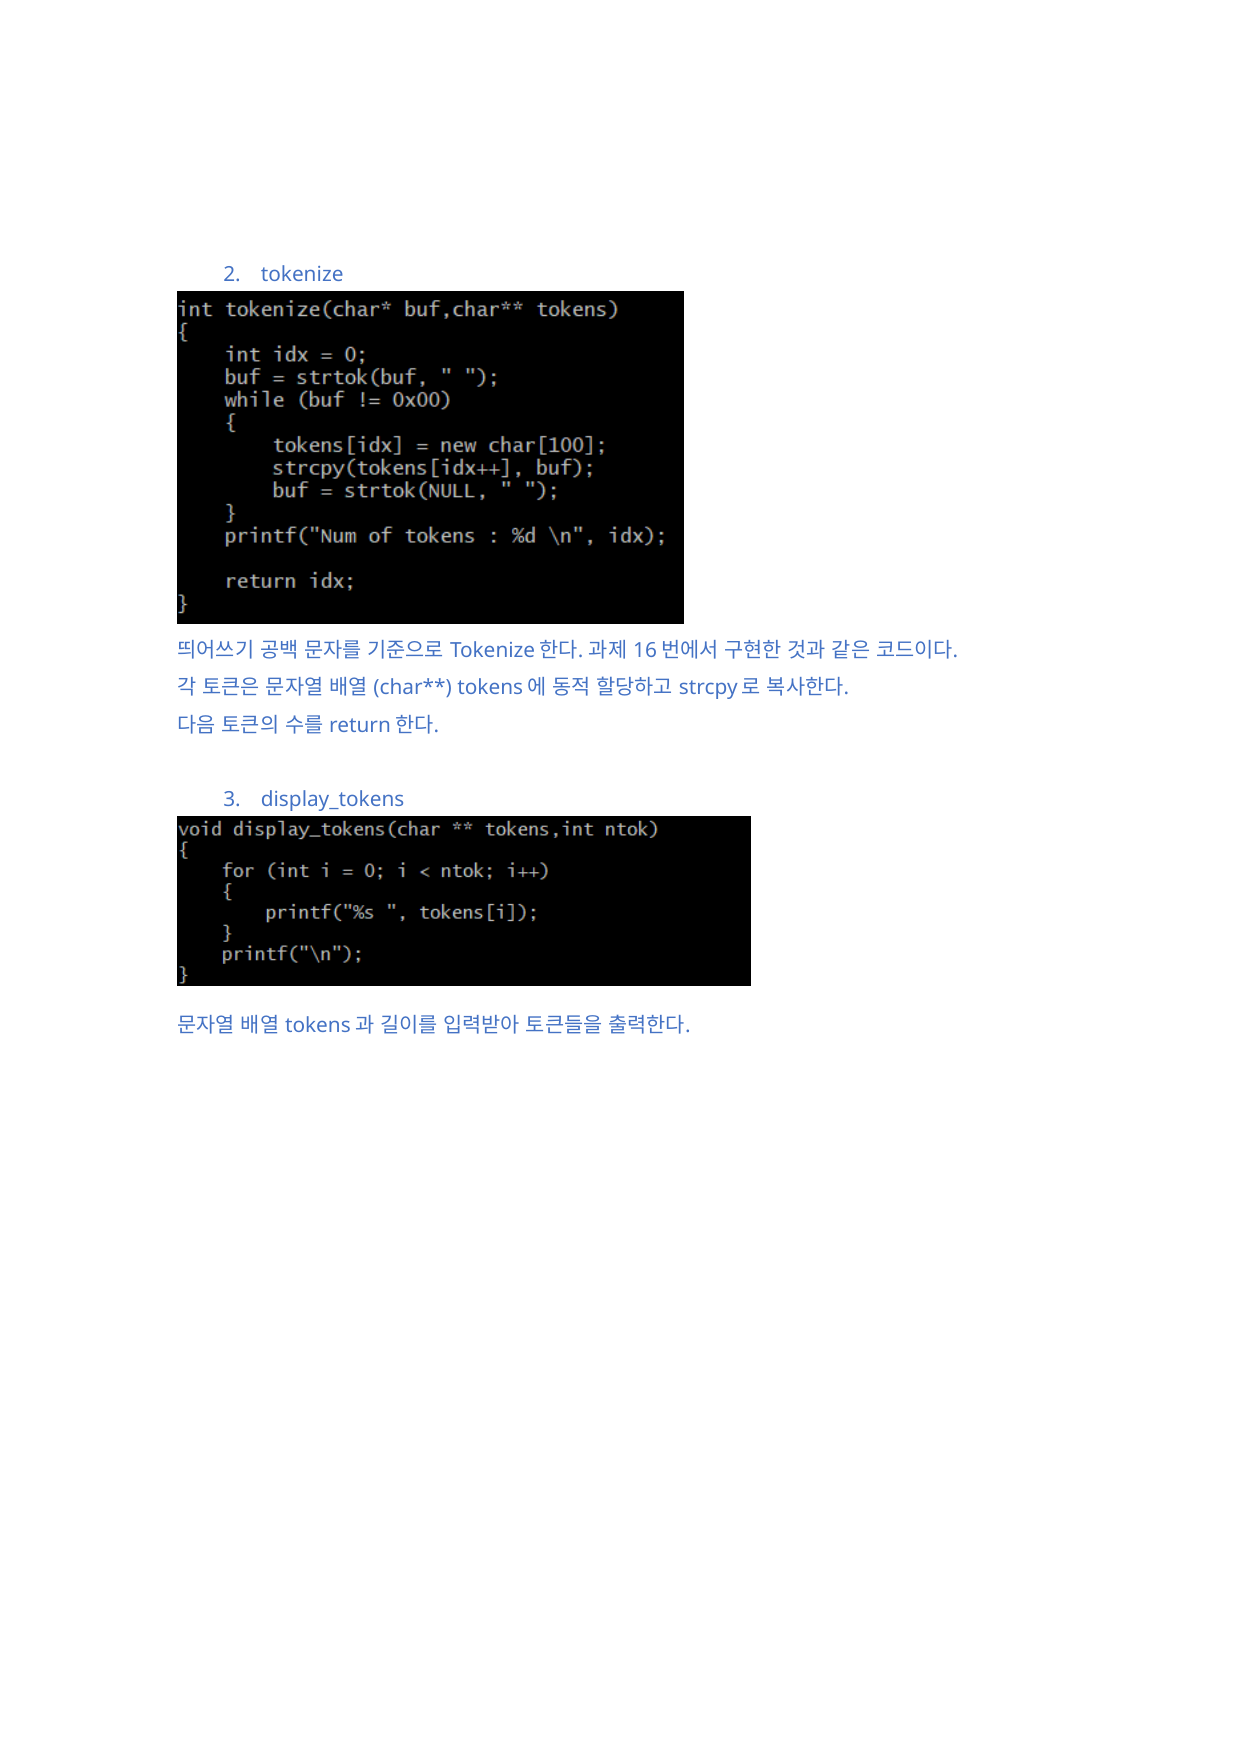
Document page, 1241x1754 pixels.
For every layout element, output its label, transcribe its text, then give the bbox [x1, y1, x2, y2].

picture [177, 816, 751, 986]
list tokenize [223, 254, 1063, 292]
text 각 토큰은 문자열 배열 (char**) tokens에 동적 할당하고 strcpy로 복사한다. [177, 667, 1063, 704]
text 다음 토큰의 수를 return한다. [177, 704, 1063, 742]
picture [177, 291, 684, 624]
text 문자열 배열 tokens과 길이를 입력받아 토큰들을 출력한다. [177, 1004, 1063, 1042]
text 띄어쓰기 공백 문자를 기준으로 Tokenize한다. 과제 16번에서 구현한 것과 같은 코드이다. [177, 629, 1063, 667]
list display_tokens [223, 779, 1063, 817]
